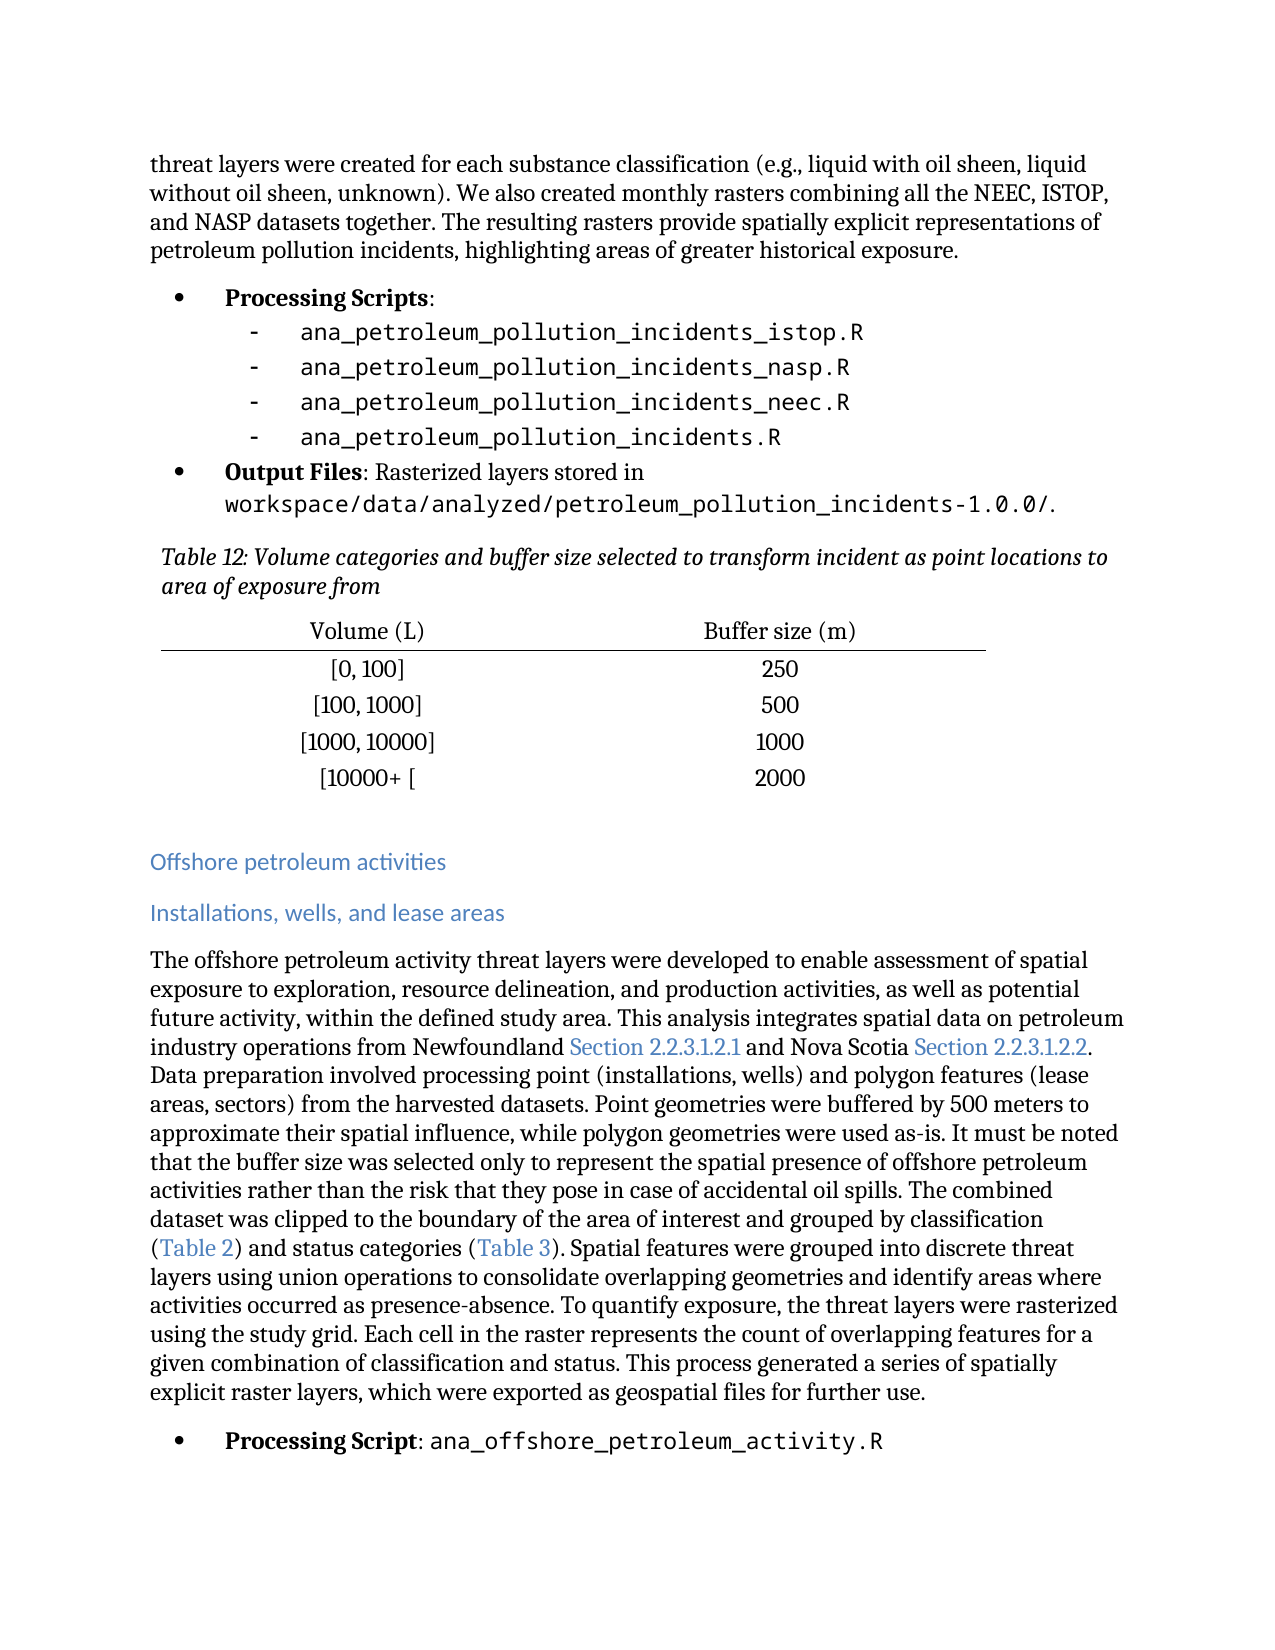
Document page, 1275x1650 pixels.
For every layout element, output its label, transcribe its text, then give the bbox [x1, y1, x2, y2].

table_header Table 12: Volume categories and buffer size selected to transform incident as point locations to area of exposure from [150, 523, 1125, 825]
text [150, 150, 1125, 265]
subtitle Installations, wells, and lease areas [150, 897, 1125, 928]
list ana_petroleum_pollution_incidents_istop.R [250, 316, 1125, 347]
text The offshore petroleum activity threat layers were developed to enable assessment of spatial exposure to exploration, resource delineation, and production activities, as well as potential future activity, within the defined study area. This analysis integrates spatial data on petroleum industry operations from Newfoundland Section 2.2.3.1.2.1 and Nova Scotia Section 2.2.3.1.2.2. Data preparation involved processing point (installations, wells) and polygon features (lease areas, sectors) from the harvested datasets. Point geometries were buffered by 500 meters to approximate their spatial influence, while polygon geometries were used as-is. It must be noted that the buffer size was selected only to represent the spatial presence of offshore petroleum activities rather than the risk that they pose in case of accidental oil spills. The combined dataset was clipped to the boundary of the area of interest and grouped by classification (Table 2) and status categories (Table 3). Spatial features were grouped into discrete threat layers using union operations to consolidate overlapping geometries and identify areas where activities occurred as presence-absence. To quantify exposure, the threat layers were rasterized using the study grid. Each cell in the raster represents the count of overlapping features for a given combination of classification and status. This process generated a series of spatially explicit raster layers, which were exported as geospatial files for further use. [150, 946, 1125, 1406]
list ana_petroleum_pollution_incidents_nasp.R [250, 351, 1125, 382]
list Processing Script: ana_offshore_petroleum_activity.R [175, 1425, 1125, 1456]
list Output Files: Rasterized layers stored in workspace/data/analyzed/petroleum_pollution_incidents-1.0.0/. [175, 456, 1125, 519]
list ana_petroleum_pollution_incidents.R [250, 421, 1125, 452]
subtitle Offshore petroleum activities [150, 846, 1125, 876]
list ana_petroleum_pollution_incidents_neec.R [250, 386, 1125, 417]
list Processing Scripts: [175, 284, 1125, 312]
